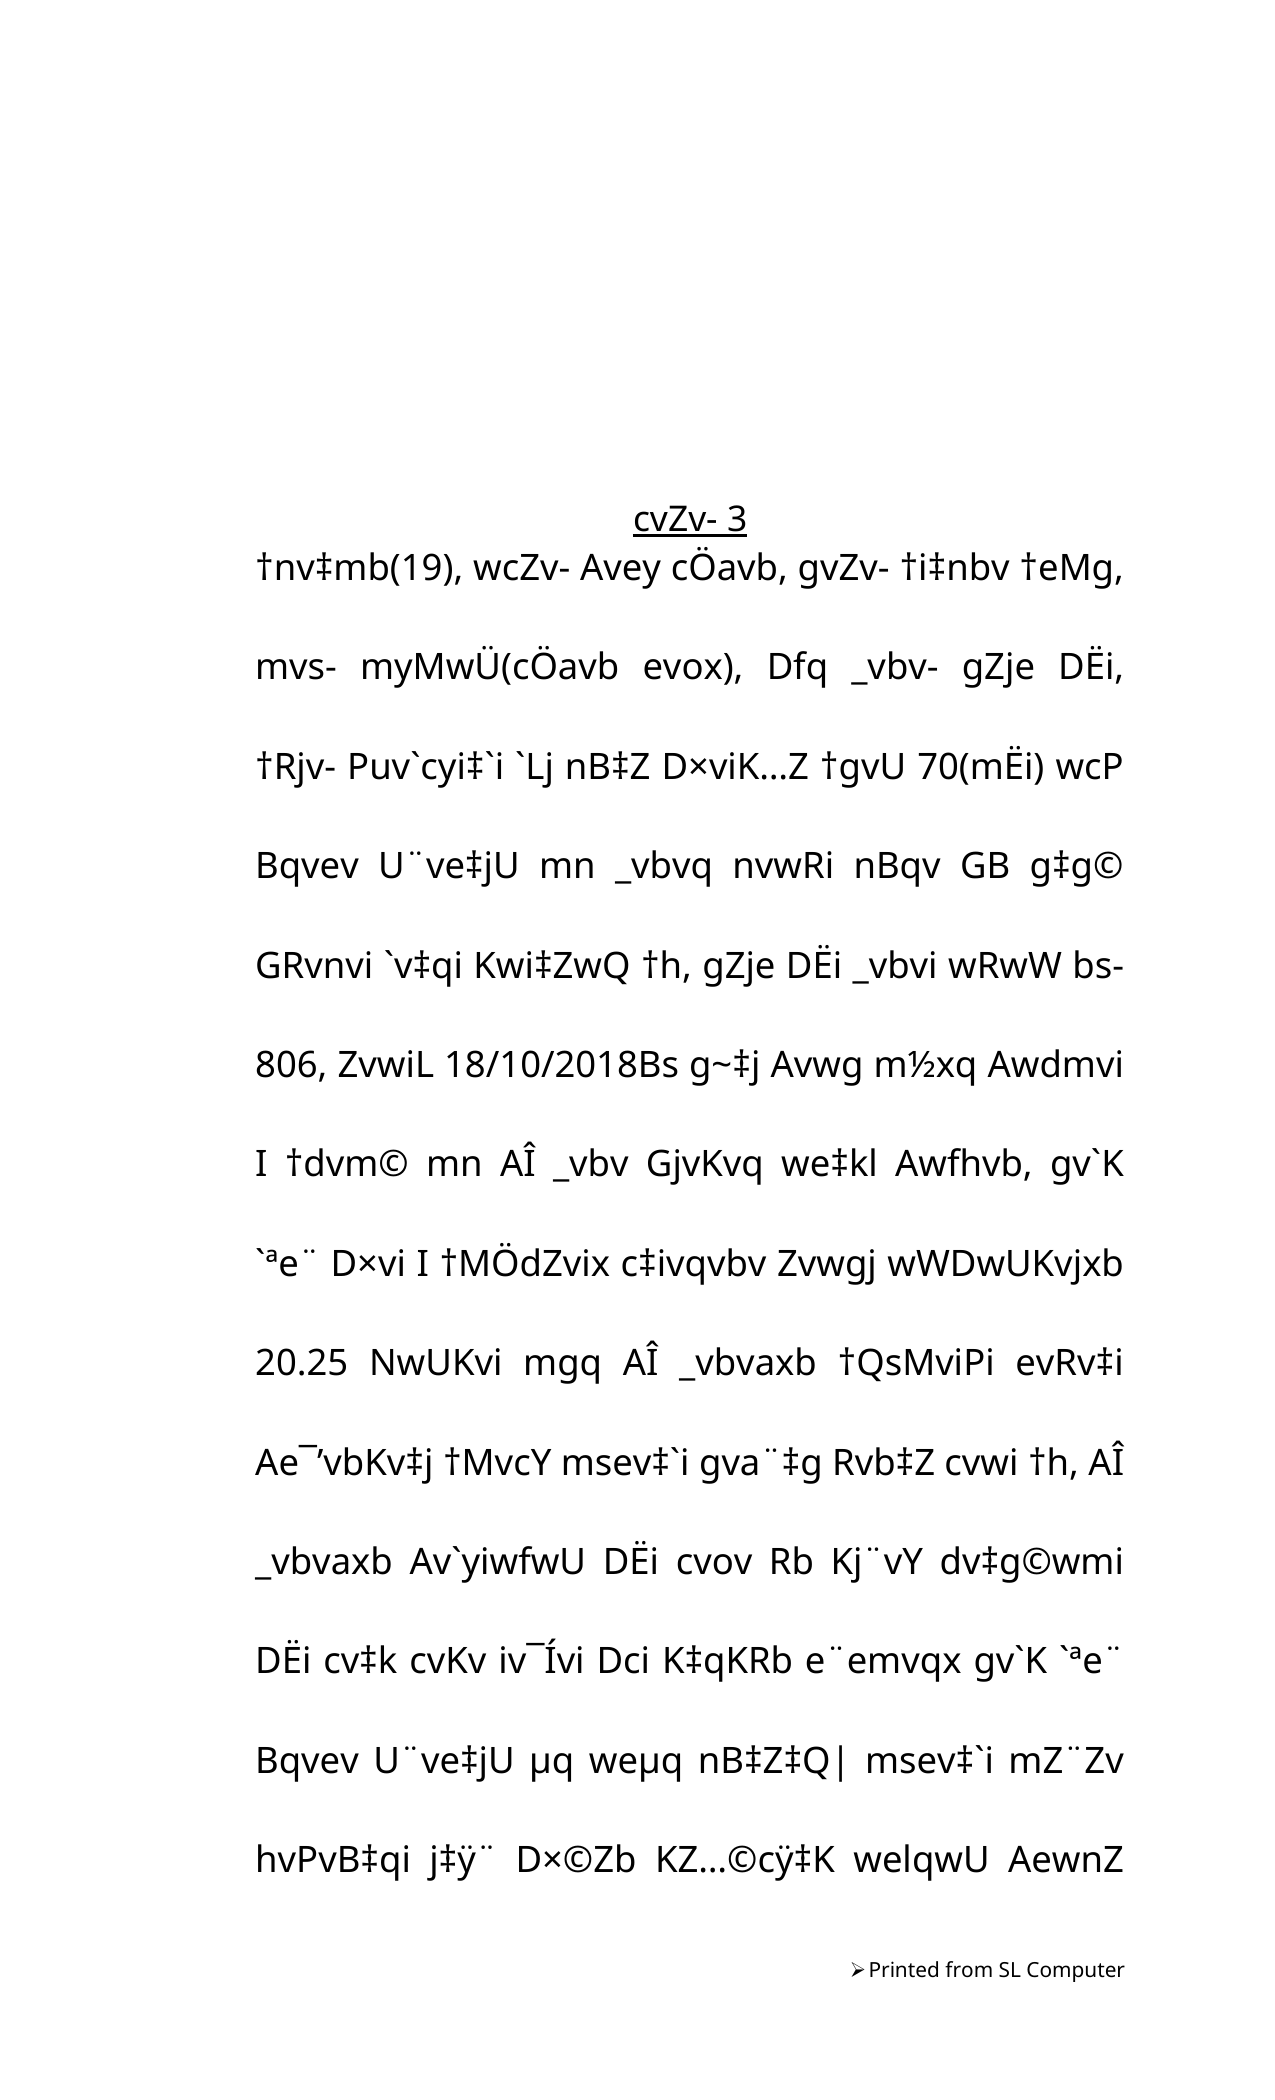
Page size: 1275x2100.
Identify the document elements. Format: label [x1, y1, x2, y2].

text [255, 542, 1125, 1883]
